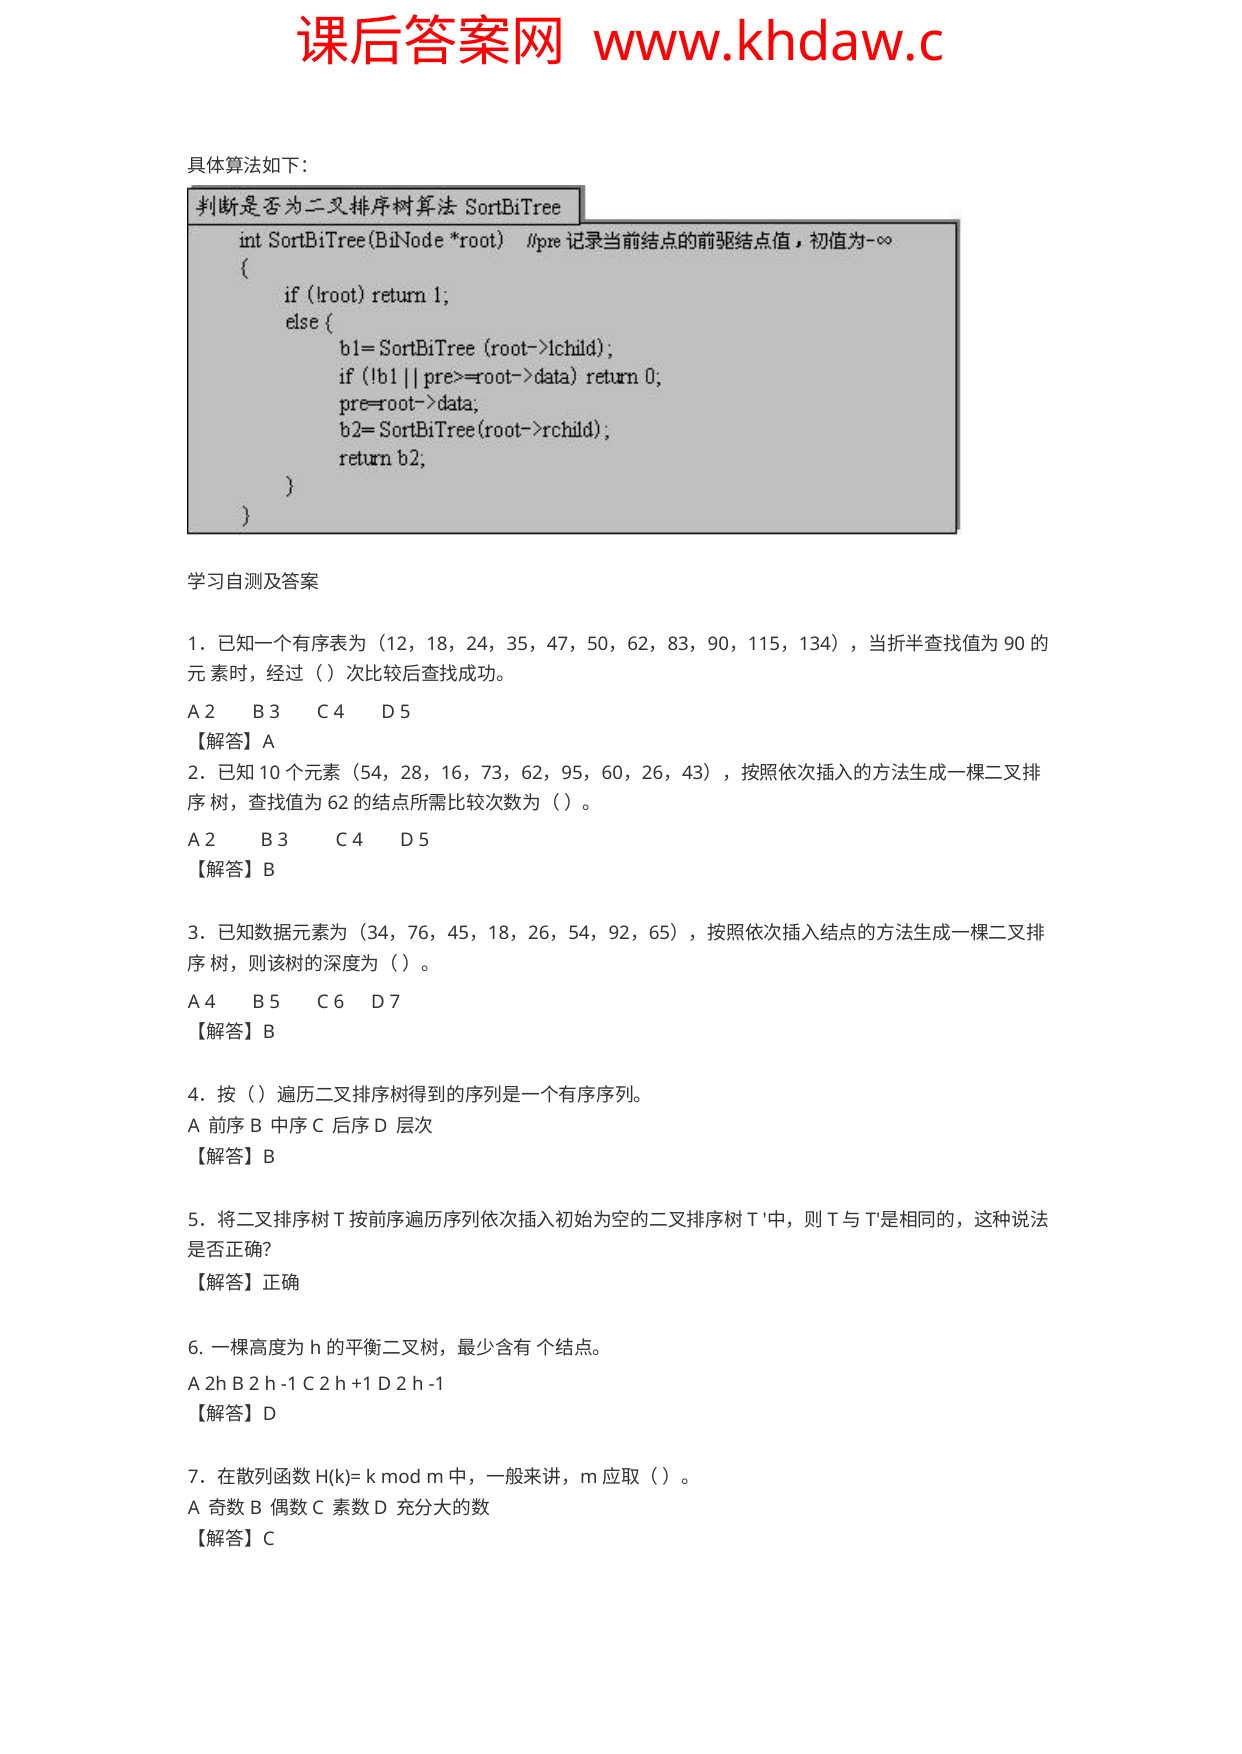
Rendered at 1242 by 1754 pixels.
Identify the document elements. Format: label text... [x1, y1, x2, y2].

text A 2 B 3 C 4 D 5 [188, 826, 1069, 852]
text 2．已知 10 个元素（54，28，16，73，62，95，60，26，43），按照依次插入的方法生成一棵二叉排序 树，查找值为 62 的结点所需比较次数为（ ）。 [188, 758, 1057, 815]
text A 2h B 2 h -1 C 2 h +1 D 2 h -1 [188, 1370, 1069, 1396]
text 【解答】B [188, 854, 1069, 882]
text A 2 B 3 C 4 D 5 [187, 698, 1069, 724]
text A 4 B 5 C 6 D 7 [188, 988, 1069, 1013]
text A 奇数 B 偶数 C 素数 D 充分大的数 [188, 1493, 1069, 1520]
text A 前序 B 中序 C 后序 D 层次 [188, 1111, 1069, 1138]
text 【解答】B [188, 1016, 1069, 1044]
text 【解答】A [187, 727, 1069, 754]
text 6. 一棵高度为 h 的平衡二叉树，最少含有 个结点。 [188, 1332, 1069, 1360]
text 【解答】C [188, 1524, 1069, 1551]
text 学习自测及答案 [187, 567, 1069, 594]
text 4．按（ ）遍历二叉排序树得到的序列是一个有序序列。 [188, 1080, 1069, 1107]
text 3．已知数据元素为（34，76，45，18，26，54，92，65），按照依次插入结点的方法生成一棵二叉排序 树，则该树的深度为（ ）。 [188, 918, 1061, 975]
text 7．在散列函数 H(k)= k mod m 中，一般来讲，m 应取（ ）。 [188, 1462, 1069, 1489]
picture [187, 185, 962, 536]
text 【解答】B [188, 1141, 1069, 1168]
text 【解答】D [188, 1399, 1069, 1426]
text 1．已知一个有序表为（12，18，24，35，47，50，62，83，90，115，134），当折半查找值为 90 的元 素时，经过（ ）次比较后查找成功。 [187, 628, 1061, 686]
text 5．将二叉排序树 T 按前序遍历序列依次插入初始为空的二叉排序树 T '中，则 T 与 T'是相同的，这种说法 是否正确？ [188, 1204, 1060, 1262]
text 具体算法如下： [187, 150, 1069, 175]
text 【解答】正确 [188, 1268, 1069, 1295]
